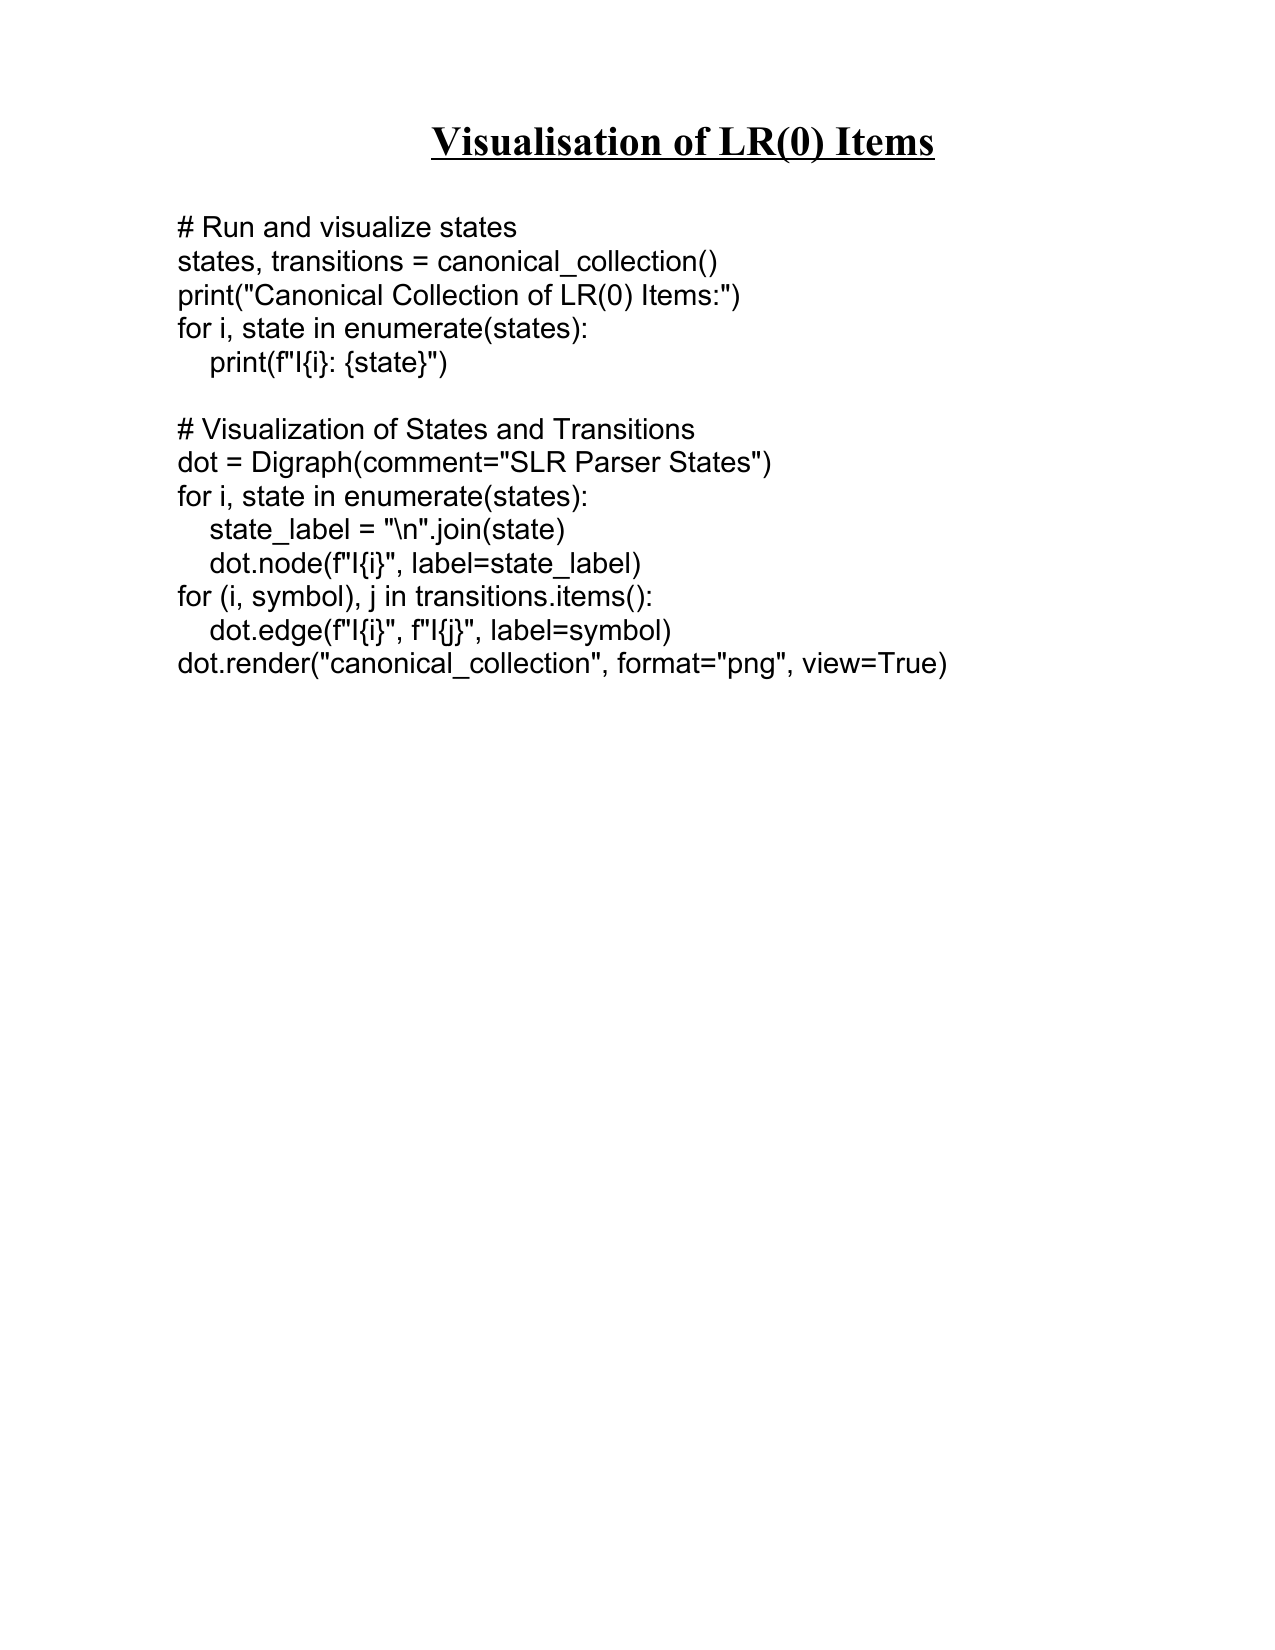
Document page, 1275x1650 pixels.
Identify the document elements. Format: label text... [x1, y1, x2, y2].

text for i, state in enumerate(states): [177, 479, 1188, 512]
text dot.render("canonical_collection", format="png", view=True) [177, 646, 1188, 680]
text for i, state in enumerate(states): [177, 311, 1188, 344]
text state_label = "\n".join(state) [177, 512, 1188, 546]
text # Run and visualize states [177, 210, 1188, 244]
text print("Canonical Collection of LR(0) Items:") [177, 277, 1188, 311]
text print(f"I{i}: {state}") [177, 344, 1188, 378]
text # Visualization of States and Transitions [177, 412, 1188, 445]
text for (i, symbol), j in transitions.items(): [177, 579, 1188, 613]
text Visualisation of LR(0) Items [177, 118, 1188, 164]
text dot.edge(f"I{i}", f"I{j}", label=symbol) [177, 613, 1188, 646]
text dot = Digraph(comment="SLR Parser States") [177, 445, 1188, 479]
text dot.node(f"I{i}", label=state_label) [177, 546, 1188, 579]
text states, transitions = canonical_collection() [177, 244, 1188, 277]
